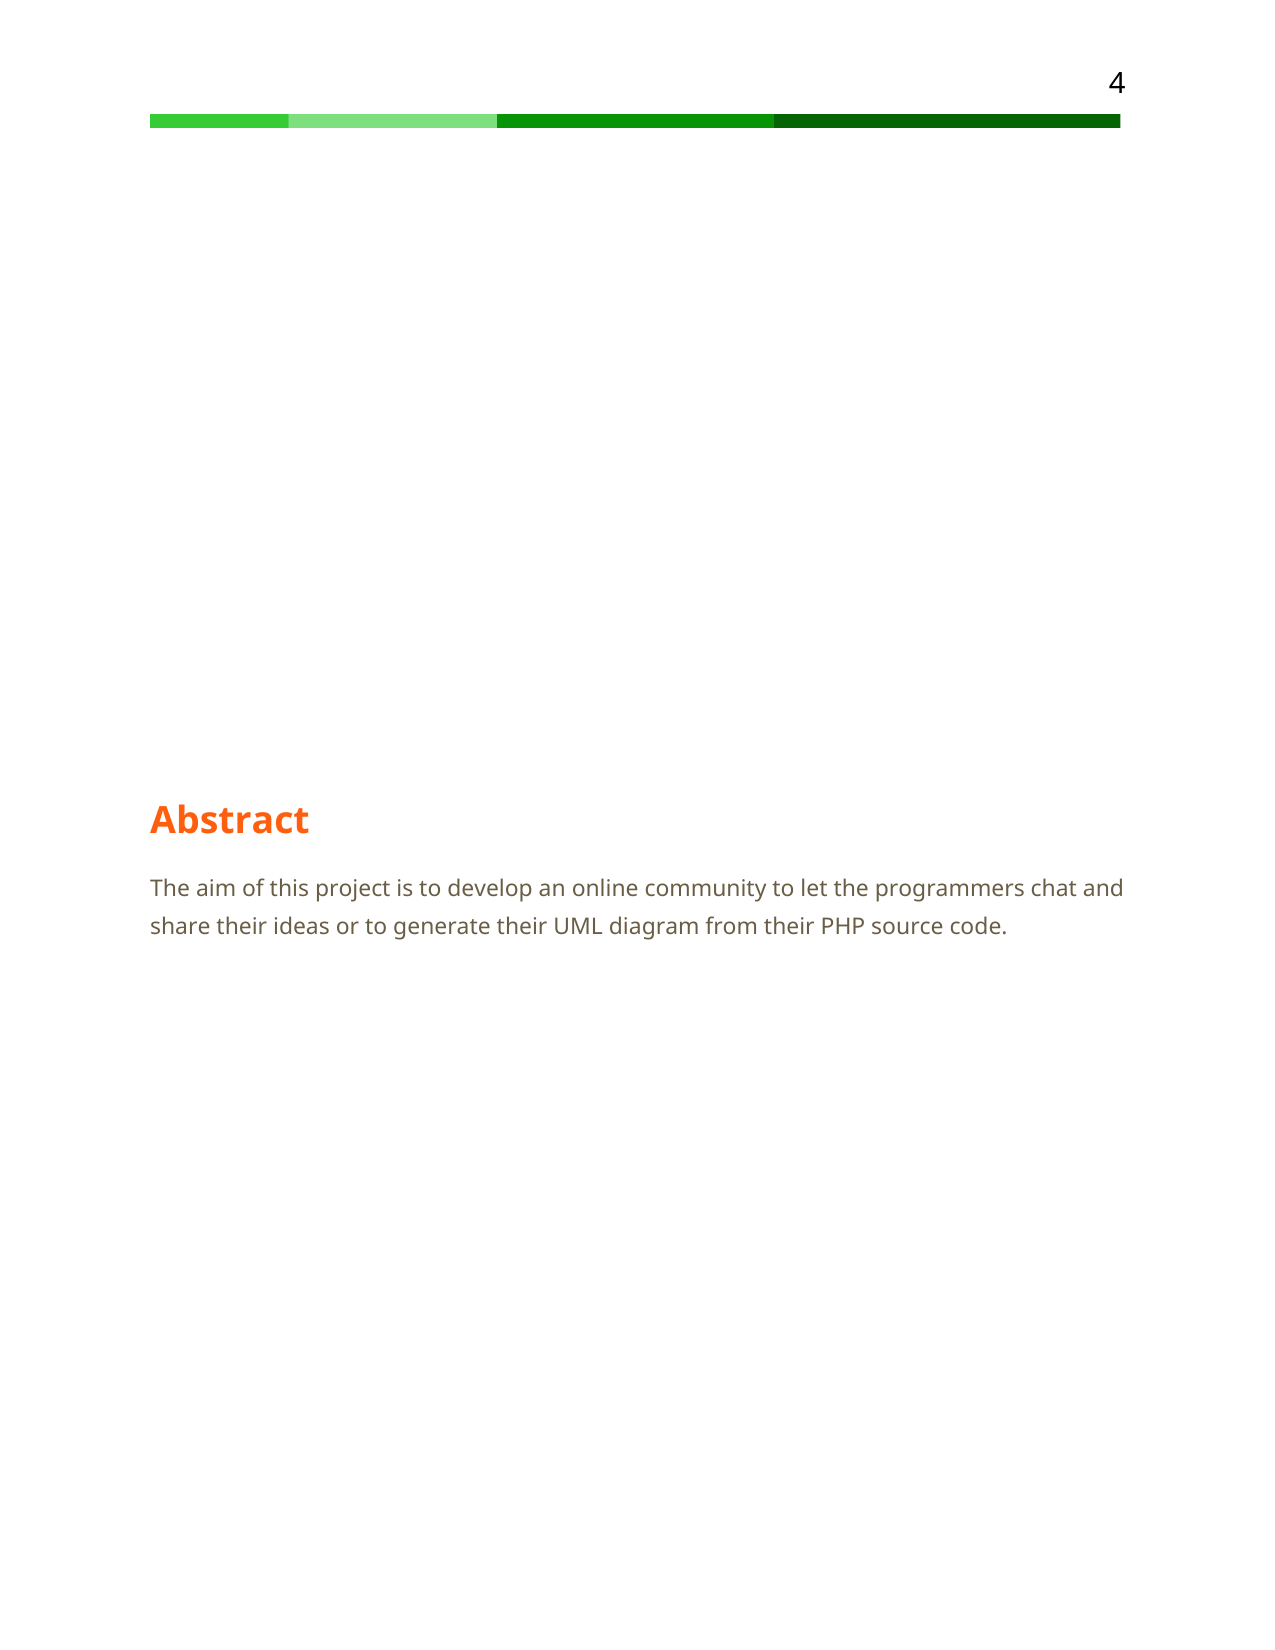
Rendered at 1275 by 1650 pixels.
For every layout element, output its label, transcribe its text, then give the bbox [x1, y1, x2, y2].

picture [150, 114, 1121, 128]
text The aim of this project is to develop an online community to let the programmers chat and share their ideas or to generate their UML diagram from their PHP source code. [150, 872, 1125, 941]
subtitle Abstract [150, 793, 1125, 844]
